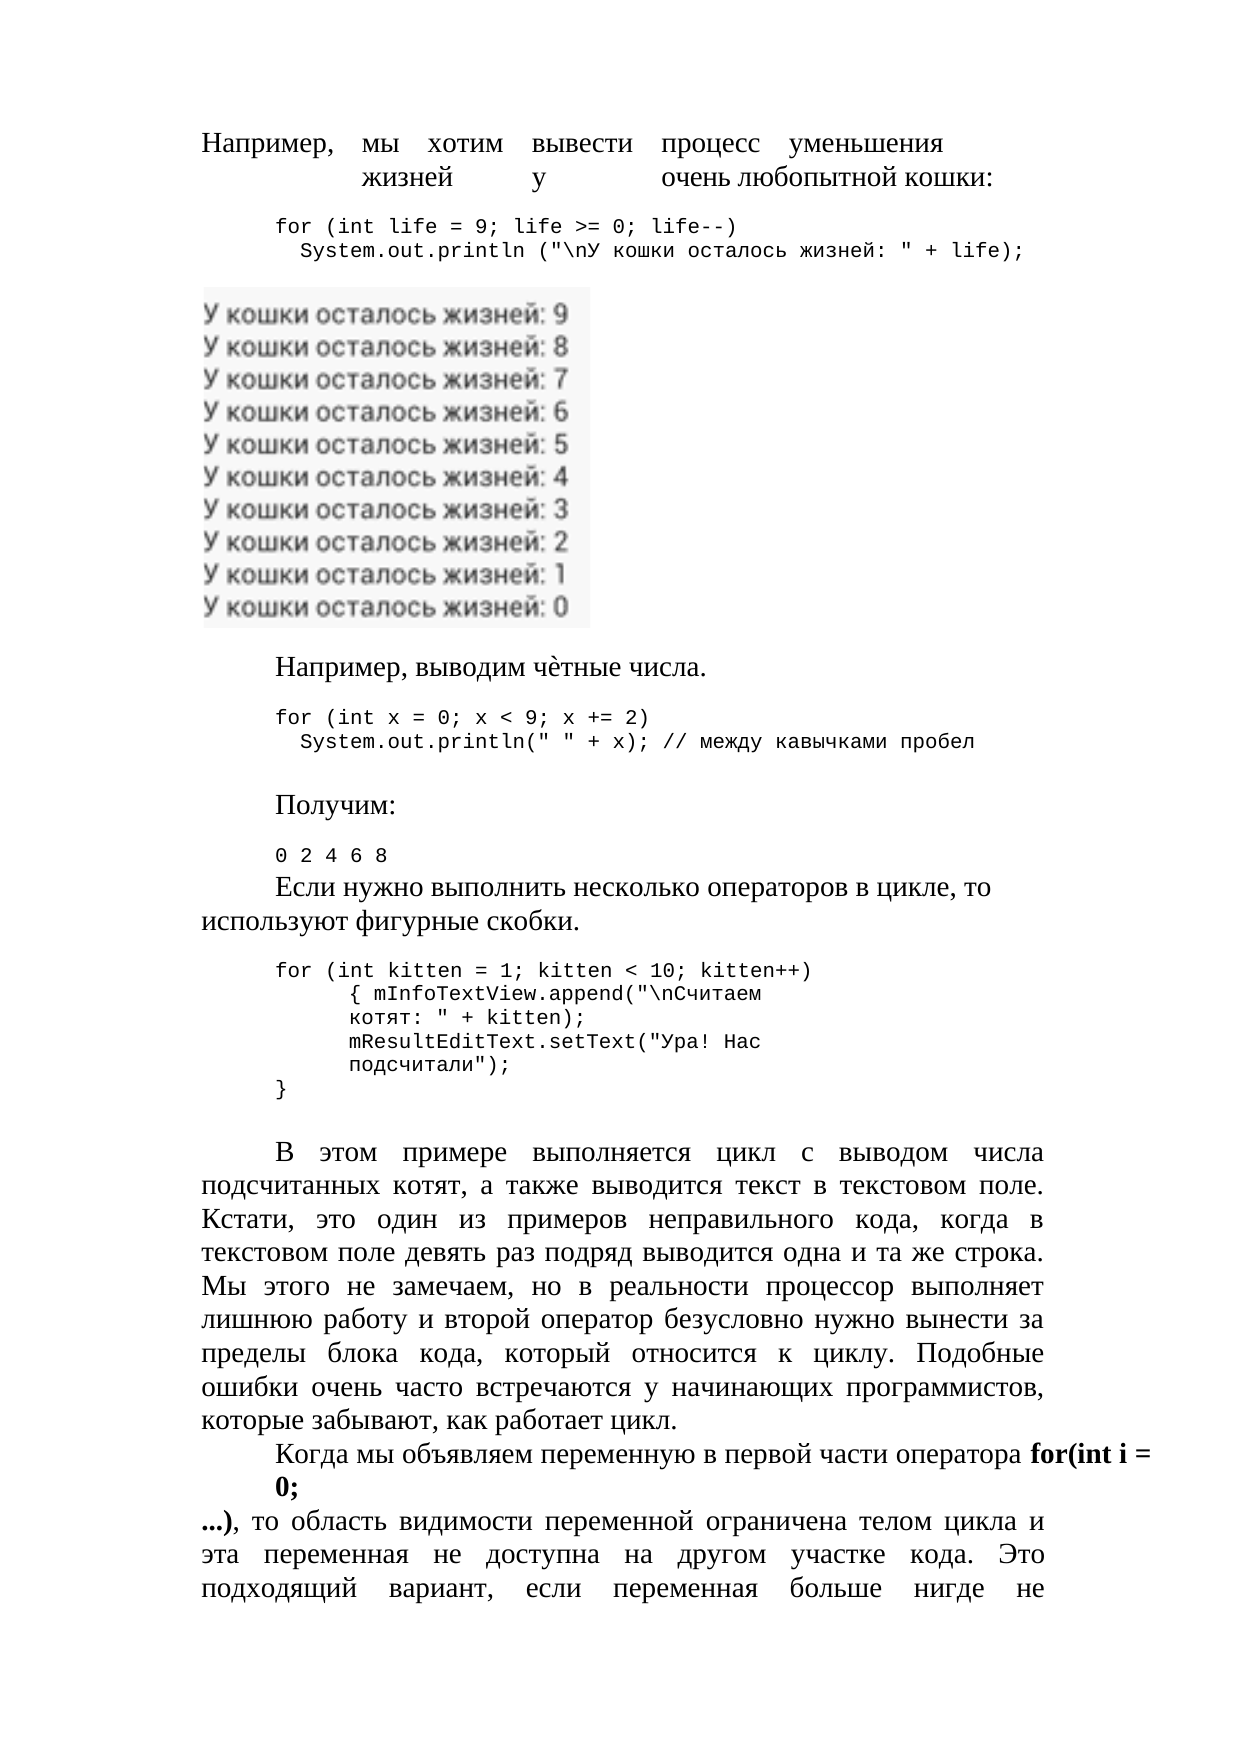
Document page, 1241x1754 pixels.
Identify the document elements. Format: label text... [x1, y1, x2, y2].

text } [275, 1078, 1152, 1102]
text for (int life = 9; life >= 0; life--) [275, 216, 1152, 240]
text 0 2 4 6 8 [275, 846, 1152, 869]
text Например, выводим чѐтные числа. [275, 649, 1152, 682]
text System.out.println(" " + x); // между кавычками пробел [300, 731, 1152, 754]
text Получим: [275, 787, 1152, 820]
text for (int x = 0; x < 9; x += 2) [275, 707, 1152, 731]
picture [203, 287, 591, 628]
text for (int kitten = 1; kitten < 10; kitten++) { mInfoTextView.append("\nСчитаем котят: " + kitten); mResultEditText.setText("Ура! Нас подсчитали"); [275, 960, 828, 1078]
text Когда мы объявляем переменную в первой части оператора for(int i = 0; [275, 1436, 1152, 1503]
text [201, 1503, 1046, 1604]
text Если нужно выполнить несколько операторов в цикле, то используют фигурные скобки. [201, 869, 1031, 936]
text В этом примере выполняется цикл с выводом числа подсчитанных котят, а также выводится текст в текстовом поле. Кстати, это один из примеров неправильного кода, когда в текстовом поле девять раз подряд выводится одна и та же строка. Мы этого не замечаем, но в реальности процессор выполняет лишнюю работу и второй оператор безусловно нужно вынести за пределы блока кода, который относится к циклу. Подобные ошибки очень часто встречаются у начинающих программистов, которые забывают, как работает цикл. [201, 1134, 1045, 1436]
text System.out.println ("\nУ кошки осталось жизней: " + life); [300, 240, 1152, 264]
text Например, мы хотим вывести процесс уменьшения жизней у очень любопытной кошки: [201, 125, 1045, 192]
